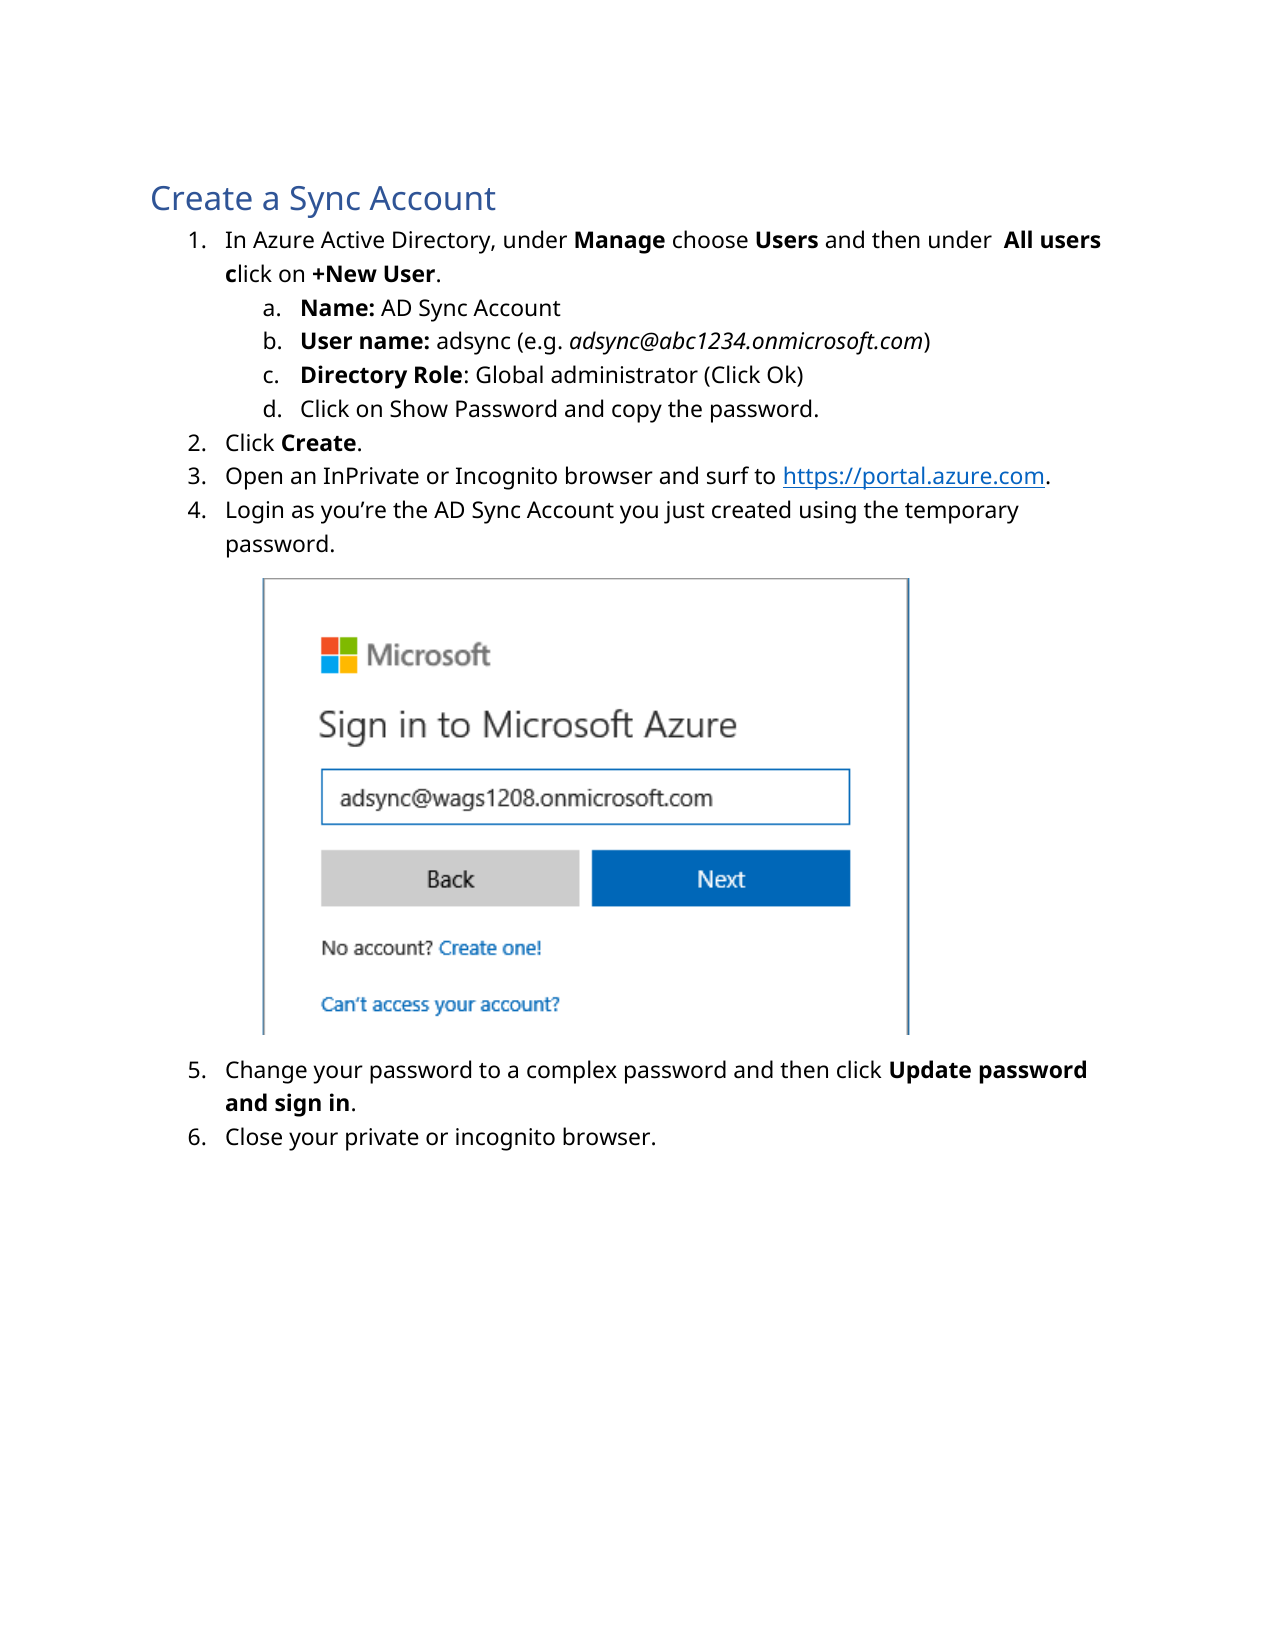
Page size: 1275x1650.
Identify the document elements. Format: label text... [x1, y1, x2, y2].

subtitle Create a Sync Account [150, 175, 1125, 220]
list Open an InPrivate or Incognito browser and surf to https://portal.azure.com. [187, 460, 1125, 491]
list Name: AD Sync Account [262, 291, 1125, 323]
list Click on Show Password and copy the password. [262, 393, 1125, 424]
list Change your password to a complex password and then click Update password and sign in. [187, 1053, 1125, 1118]
list User name: adsync (e.g. adsync@abc1234.onmicrosoft.com) [262, 325, 1125, 356]
list In Azure Active Directory, under Manage choose Users and then under All users click on +New User. [187, 224, 1125, 289]
list Close your private or incognito browser. [187, 1121, 1125, 1152]
list Directory Role: Global administrator (Click Ok) [262, 359, 1125, 390]
list Login as you’re the AD Sync Account you just created using the temporary password. [187, 494, 1125, 559]
list Click Create. [187, 426, 1125, 458]
picture [262, 578, 910, 1035]
